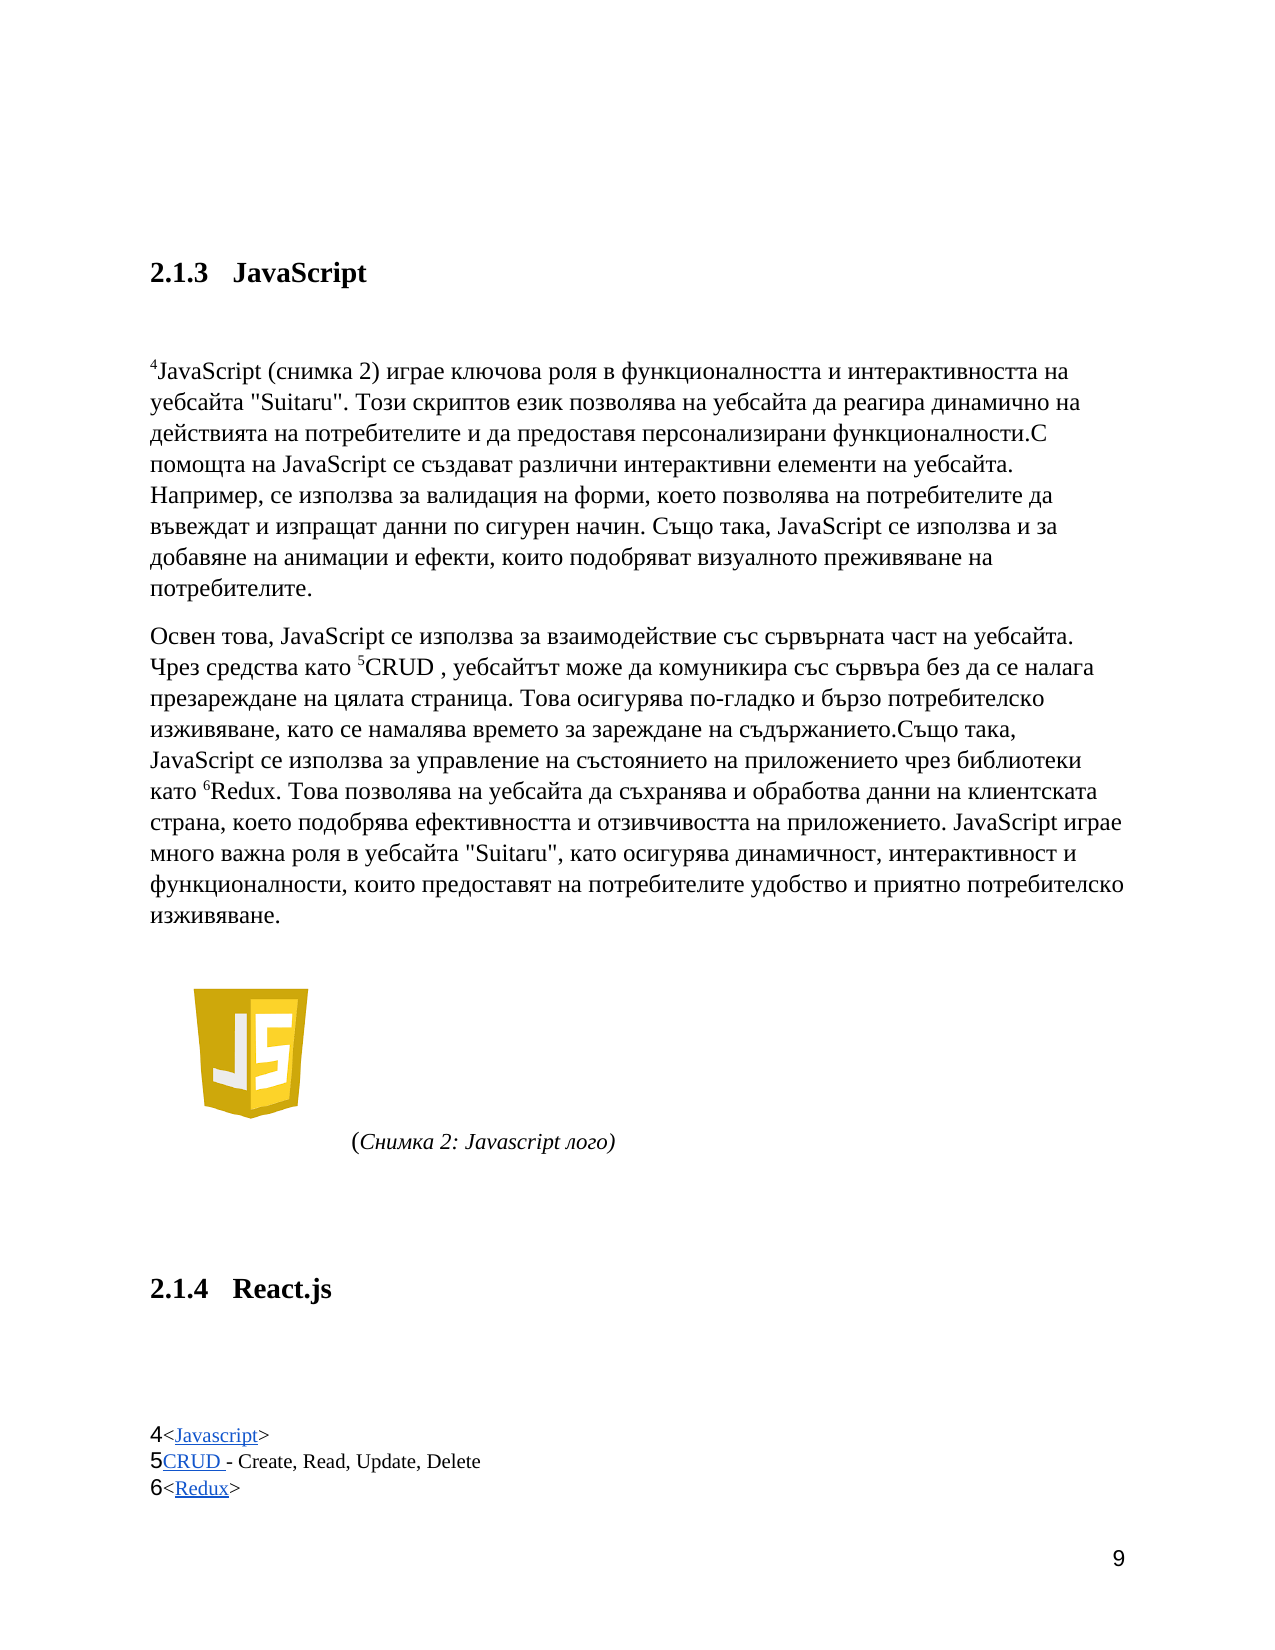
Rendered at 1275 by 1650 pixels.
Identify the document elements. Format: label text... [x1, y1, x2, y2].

text 2.1.4 React.js [150, 1271, 1125, 1305]
text Освен това, JavaScript се използва за взаимодействие със сървърната част на уебсайта. Чрез средства като CRUD , уебсайтът може да комуникира със сървъра без да се налага презареждане на цялата страница. Това осигурява по-гладко и бързо потребителско изживяване, като се намалява времето за зареждане на съдържанието.Също така, JavaScript се използва за управление на състоянието на приложението чрез библиотеки като Redux. Това позволява на уебсайта да съхранява и обработва данни на клиентската страна, което подобрява ефективността и отзивчивостта на приложението. JavaScript играе много важна роля в уебсайта "Suitaru", като осигурява динамичност, интерактивност и функционалности, които предоставят на потребителите удобство и приятно потребителско изживяване. [150, 621, 1125, 929]
picture [150, 948, 351, 1150]
text (Снимка 2: Javascript лого) [150, 948, 1125, 1154]
text JavaScript (снимка 2) играе ключова роля в функционалността и интерактивността на уебсайта "Suitaru". Този скриптов език позволява на уебсайта да реагира динамично на действията на потребителите и да предоставя персонализирани функционалности.С помощта на JavaScript се създават различни интерактивни елементи на уебсайта. Например, се използва за валидация на форми, което позволява на потребителите да въвеждат и изпращат данни по сигурен начин. Също така, JavaScript се използва и за добавяне на анимации и ефекти, които подобряват визуалното преживяване на потребителите. [150, 356, 1125, 602]
text 2.1.3 JavaScript [150, 256, 1125, 289]
